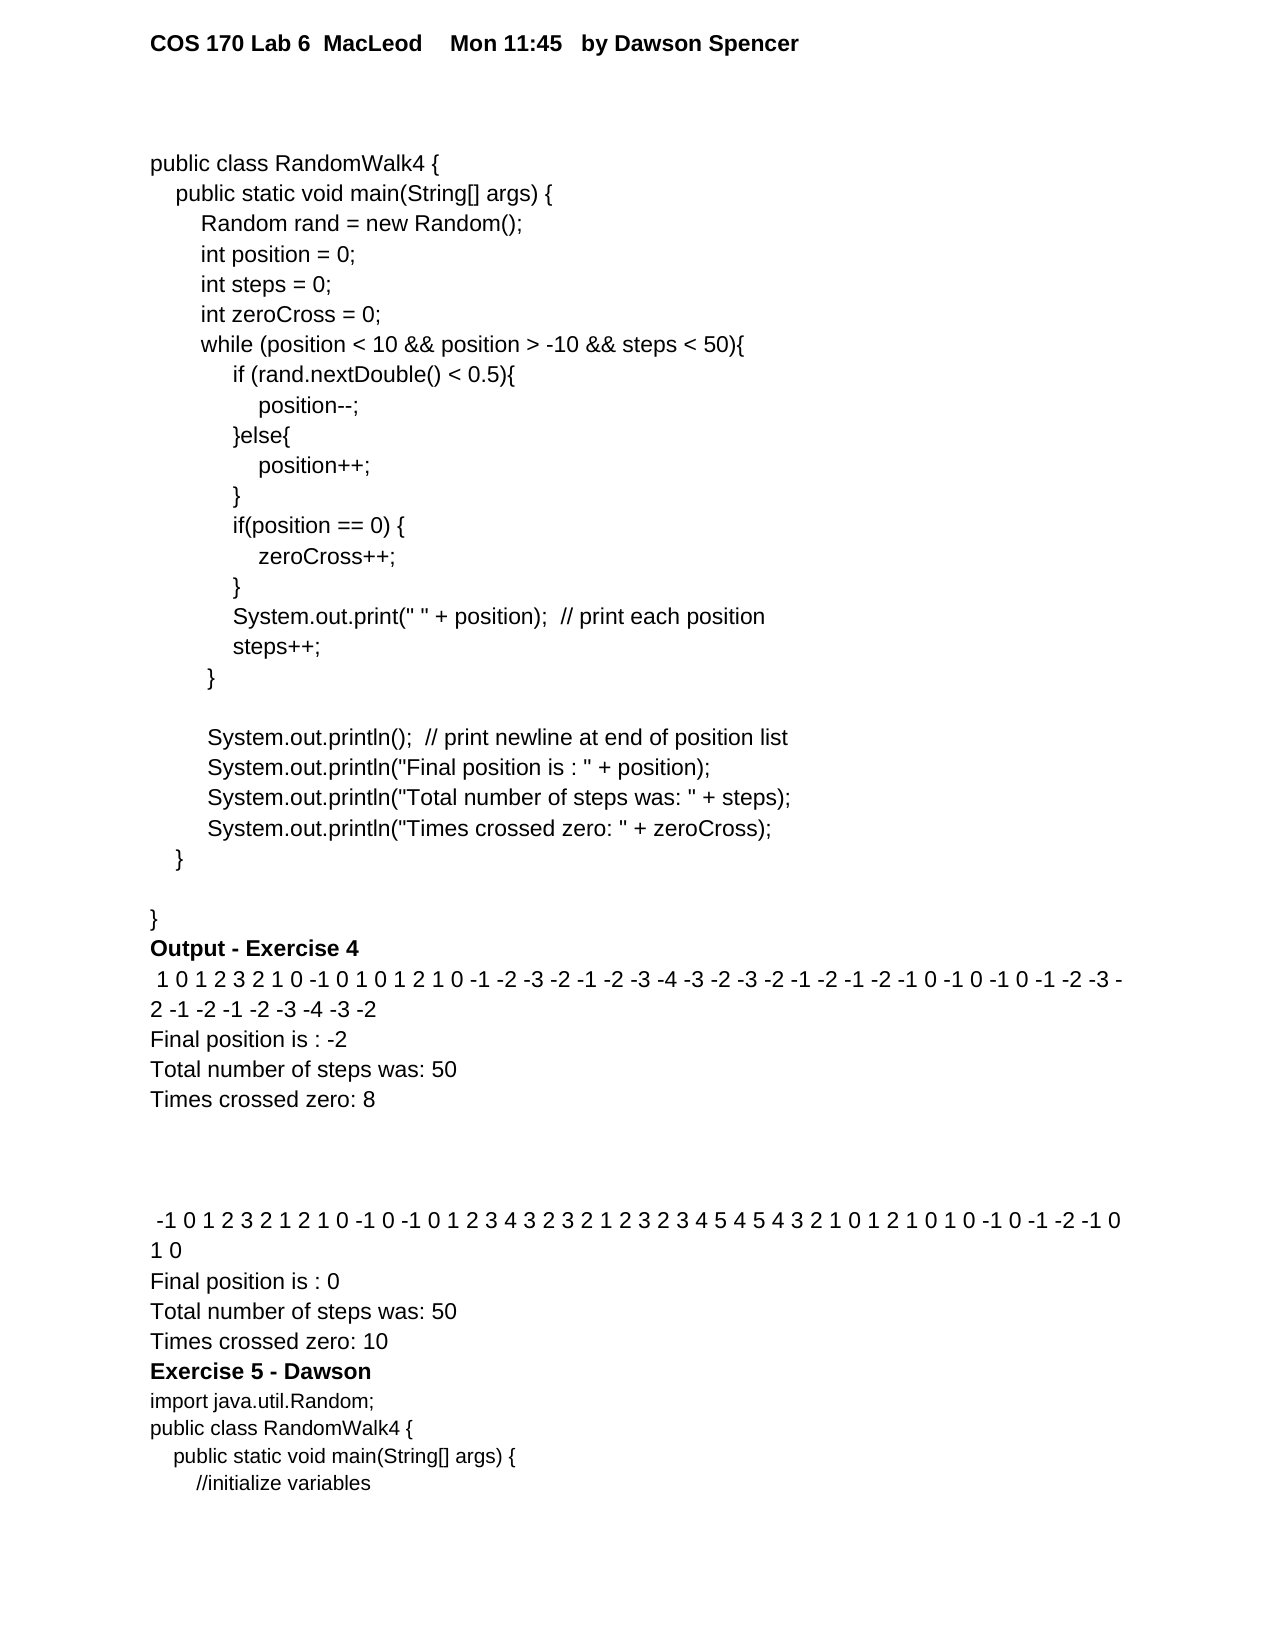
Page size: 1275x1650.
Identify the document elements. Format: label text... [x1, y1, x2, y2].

text System.out.println("Total number of steps was: " + steps); [150, 784, 1125, 811]
text if (rand.nextDouble() < 0.5){ [150, 361, 1125, 388]
text 1 0 1 2 3 2 1 0 -1 0 1 0 1 2 1 0 -1 -2 -3 -2 -1 -2 -3 -4 -3 -2 -3 -2 -1 -2 -1 -2 -1 0 -1 0 -1 0 -1 -2 -3 -2 -1 -2 -1 -2 -3 -4 -3 -2 [150, 966, 1125, 1022]
text Times crossed zero: 10 [150, 1328, 1125, 1354]
text } [150, 663, 1125, 690]
text System.out.println("Times crossed zero: " + zeroCross); [150, 814, 1125, 841]
text } [150, 905, 1125, 932]
text public static void main(String[] args) { [150, 180, 1125, 207]
text position++; [150, 452, 1125, 478]
text steps++; [150, 633, 1125, 660]
text if(position == 0) { [150, 512, 1125, 539]
text Times crossed zero: 8 [150, 1086, 1125, 1113]
text //initialize variables [150, 1471, 1125, 1495]
text public class RandomWalk4 { [150, 1416, 1125, 1440]
text import java.util.Random; [150, 1388, 1125, 1412]
text }else{ [150, 422, 1125, 448]
text System.out.print(" " + position); // print each position [150, 603, 1125, 629]
text while (position < 10 && position > -10 && steps < 50){ [150, 331, 1125, 358]
text -1 0 1 2 3 2 1 2 1 0 -1 0 -1 0 1 2 3 4 3 2 3 2 1 2 3 2 3 4 5 4 5 4 3 2 1 0 1 2 1 0 1 0 -1 0 -1 -2 -1 0 1 0 [150, 1207, 1125, 1264]
text Final position is : -2 [150, 1026, 1125, 1052]
text } [150, 573, 1125, 599]
text } [150, 845, 1125, 871]
text Final position is : 0 [150, 1268, 1125, 1294]
text Exercise 5 - Dawson [150, 1358, 1125, 1385]
text System.out.println(); // print newline at end of position list [150, 724, 1125, 750]
text public static void main(String[] args) { [150, 1443, 1125, 1467]
text position--; [150, 392, 1125, 418]
text int position = 0; [150, 241, 1125, 267]
text Output - Exercise 4 [150, 935, 1125, 962]
text public class RandomWalk4 { [150, 150, 1125, 176]
text Total number of steps was: 50 [150, 1298, 1125, 1324]
text } [150, 482, 1125, 509]
text System.out.println("Final position is : " + position); [150, 754, 1125, 781]
text int zeroCross = 0; [150, 301, 1125, 327]
text Random rand = new Random(); [150, 210, 1125, 237]
text Total number of steps was: 50 [150, 1056, 1125, 1083]
text int steps = 0; [150, 271, 1125, 297]
text zeroCross++; [150, 543, 1125, 569]
